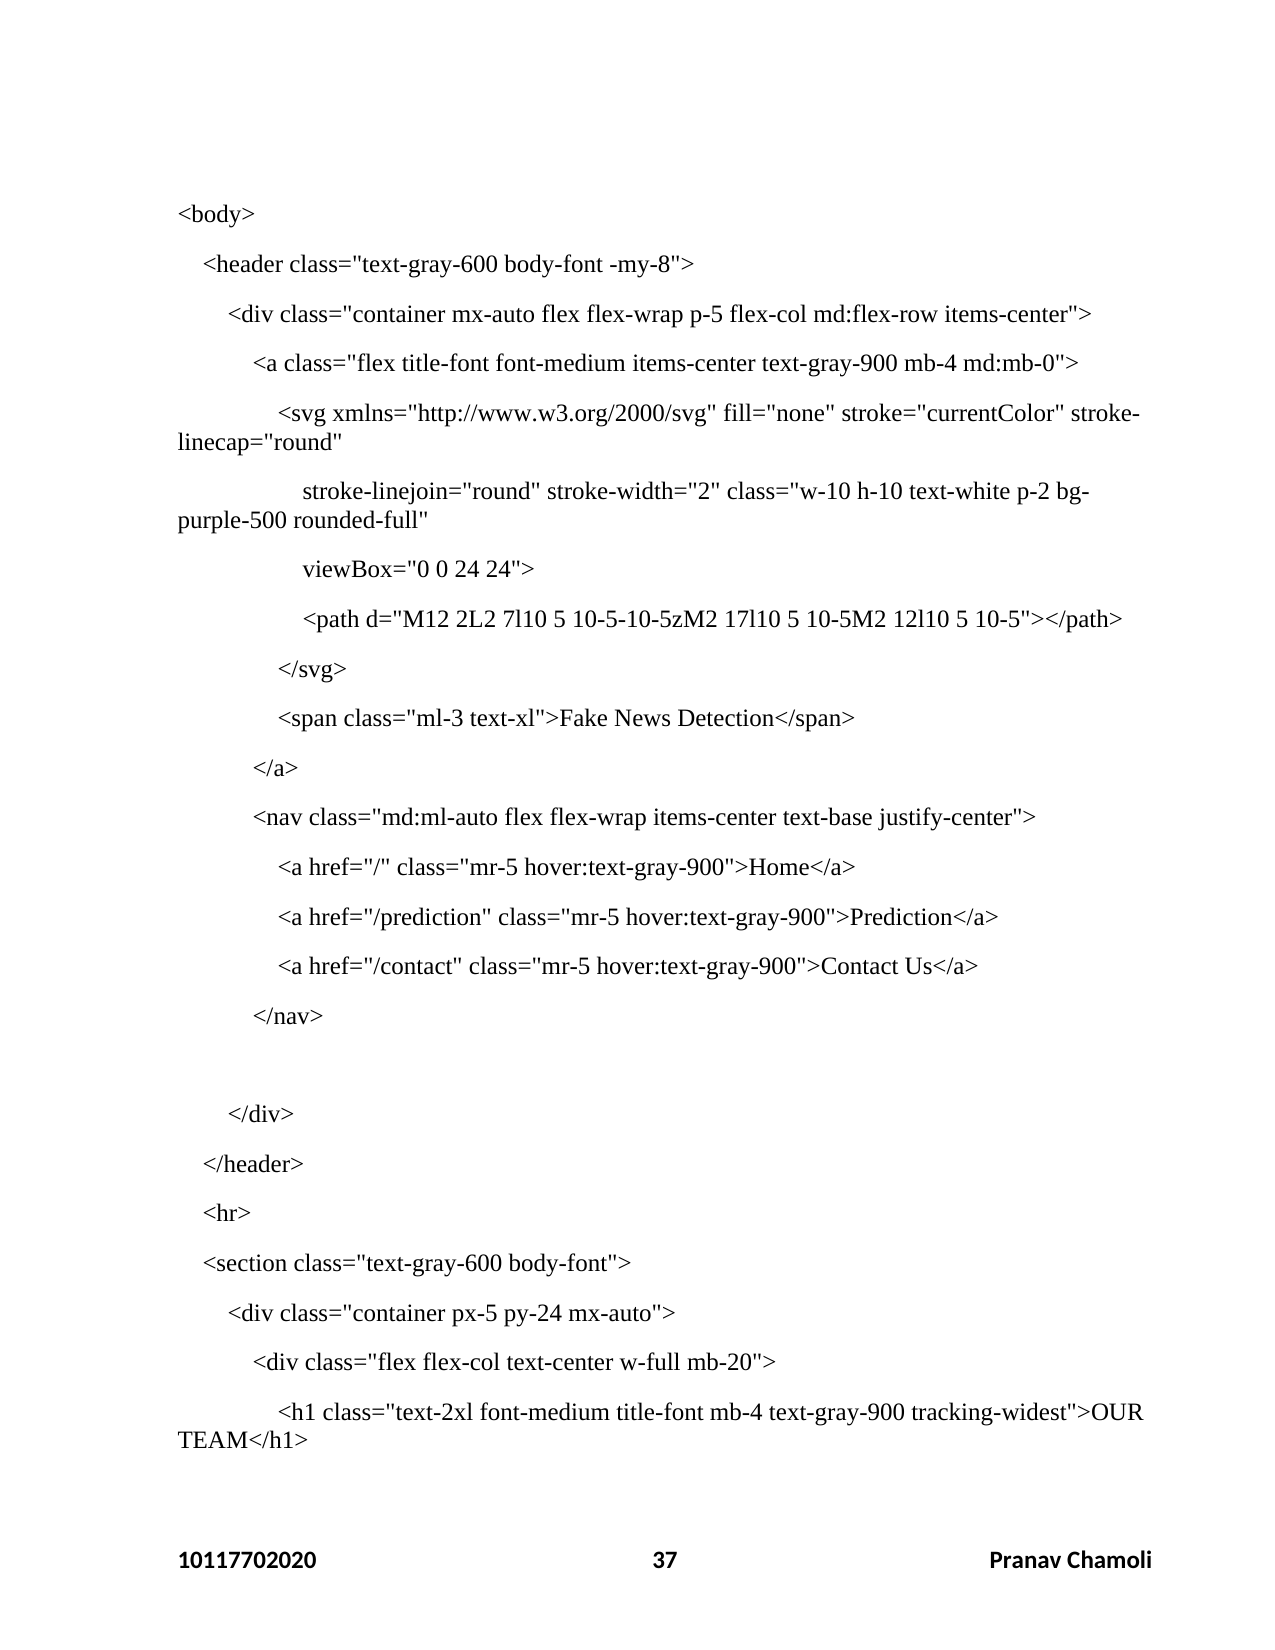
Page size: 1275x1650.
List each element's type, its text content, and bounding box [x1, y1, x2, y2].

text <div class="flex flex-col text-center w-full mb-20"> [177, 1347, 1157, 1376]
text </svg> [177, 654, 1157, 682]
text <header class="text-gray-600 body-font -my-8"> [177, 249, 1157, 278]
text <a class="flex title-font font-medium items-center text-gray-900 mb-4 md:mb-0"> [177, 348, 1157, 377]
text stroke-linejoin="round" stroke-width="2" class="w-10 h-10 text-white p-2 bg-purple-500 rounded-full" [177, 476, 1157, 534]
text <nav class="md:ml-auto flex flex-wrap items-center text-base justify-center"> [177, 802, 1157, 831]
text <a href="/prediction" class="mr-5 hover:text-gray-900">Prediction</a> [177, 902, 1157, 930]
text <span class="ml-3 text-xl">Fake News Detection</span> [177, 703, 1157, 732]
text <div class="container mx-auto flex flex-wrap p-5 flex-col md:flex-row items-center"> [177, 299, 1157, 327]
text <body> [177, 199, 1157, 228]
text <path d="M12 2L2 7l10 5 10-5-10-5zM2 17l10 5 10-5M2 12l10 5 10-5"></path> [177, 604, 1157, 633]
text <a href="/contact" class="mr-5 hover:text-gray-900">Contact Us</a> [177, 951, 1157, 980]
text </header> [177, 1149, 1157, 1178]
text <a href="/" class="mr-5 hover:text-gray-900">Home</a> [177, 852, 1157, 881]
text </a> [177, 753, 1157, 782]
text <div class="container px-5 py-24 mx-auto"> [177, 1298, 1157, 1326]
text <section class="text-gray-600 body-font"> [177, 1248, 1157, 1277]
text </div> [177, 1099, 1157, 1128]
text viewBox="0 0 24 24"> [177, 554, 1157, 583]
text <svg xmlns="http://www.w3.org/2000/svg" fill="none" stroke="currentColor" stroke-linecap="round" [177, 398, 1157, 455]
text <hr> [177, 1198, 1157, 1227]
text </nav> [177, 1001, 1157, 1029]
text <h1 class="text-2xl font-medium title-font mb-4 text-gray-900 tracking-widest">OUR TEAM</h1> [177, 1397, 1157, 1454]
